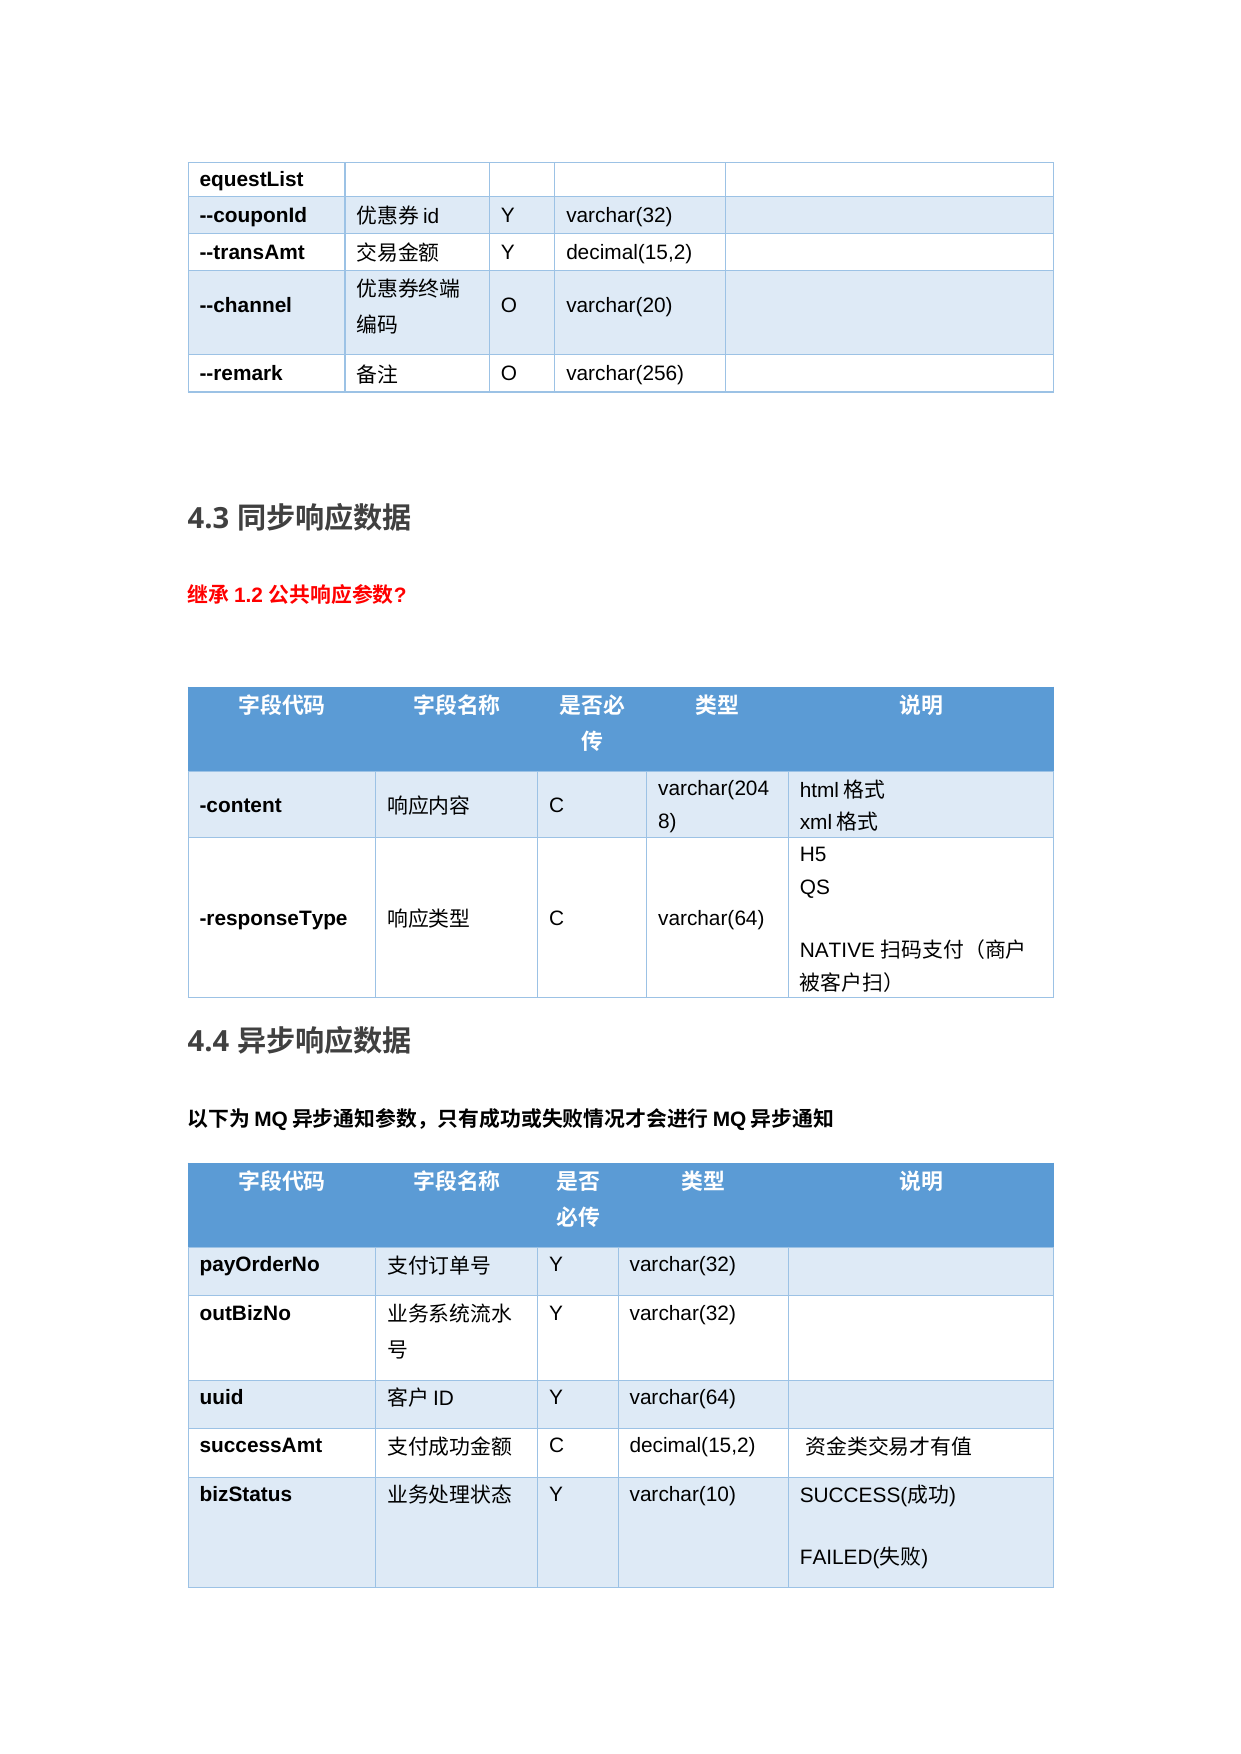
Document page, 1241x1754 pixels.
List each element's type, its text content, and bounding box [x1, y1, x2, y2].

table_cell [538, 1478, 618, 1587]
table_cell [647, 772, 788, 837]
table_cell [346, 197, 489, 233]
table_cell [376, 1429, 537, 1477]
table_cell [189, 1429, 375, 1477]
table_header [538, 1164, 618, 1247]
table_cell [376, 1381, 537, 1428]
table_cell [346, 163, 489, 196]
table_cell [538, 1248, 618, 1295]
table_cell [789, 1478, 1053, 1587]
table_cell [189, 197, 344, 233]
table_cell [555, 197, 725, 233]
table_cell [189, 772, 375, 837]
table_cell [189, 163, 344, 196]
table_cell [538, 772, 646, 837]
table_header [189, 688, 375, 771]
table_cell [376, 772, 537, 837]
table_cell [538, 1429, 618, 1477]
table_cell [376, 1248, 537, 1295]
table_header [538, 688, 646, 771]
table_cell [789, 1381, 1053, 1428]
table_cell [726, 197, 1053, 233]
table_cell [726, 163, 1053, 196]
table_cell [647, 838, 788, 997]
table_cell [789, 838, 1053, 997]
text 以下为MQ异步通知参数，只有成功或失败情况才会进行MQ异步通知 [187, 1101, 1053, 1133]
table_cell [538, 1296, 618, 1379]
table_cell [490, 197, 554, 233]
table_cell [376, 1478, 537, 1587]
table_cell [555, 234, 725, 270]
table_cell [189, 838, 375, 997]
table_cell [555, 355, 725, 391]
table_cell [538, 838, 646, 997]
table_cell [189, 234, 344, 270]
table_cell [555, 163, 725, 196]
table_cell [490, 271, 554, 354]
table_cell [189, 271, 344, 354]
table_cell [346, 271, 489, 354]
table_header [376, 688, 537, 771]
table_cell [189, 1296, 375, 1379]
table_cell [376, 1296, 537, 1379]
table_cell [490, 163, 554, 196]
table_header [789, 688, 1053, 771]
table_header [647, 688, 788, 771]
subtitle 4.3 同步响应数据 [187, 483, 1053, 548]
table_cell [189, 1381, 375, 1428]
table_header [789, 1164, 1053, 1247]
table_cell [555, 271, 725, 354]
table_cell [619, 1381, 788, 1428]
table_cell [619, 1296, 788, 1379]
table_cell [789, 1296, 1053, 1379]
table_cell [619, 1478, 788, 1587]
text 继承 1.2 公共响应参数? [187, 577, 1053, 610]
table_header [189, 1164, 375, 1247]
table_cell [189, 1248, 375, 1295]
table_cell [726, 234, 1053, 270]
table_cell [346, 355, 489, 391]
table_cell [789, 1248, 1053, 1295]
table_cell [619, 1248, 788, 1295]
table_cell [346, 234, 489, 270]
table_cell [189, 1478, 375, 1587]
subtitle 4.4 异步响应数据 [187, 1007, 1053, 1072]
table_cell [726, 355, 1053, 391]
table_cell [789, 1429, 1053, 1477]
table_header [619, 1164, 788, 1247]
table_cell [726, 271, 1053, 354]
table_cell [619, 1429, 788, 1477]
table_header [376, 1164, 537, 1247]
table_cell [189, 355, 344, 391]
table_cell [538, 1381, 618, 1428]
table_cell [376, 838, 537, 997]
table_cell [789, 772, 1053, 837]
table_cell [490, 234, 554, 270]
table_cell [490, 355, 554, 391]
